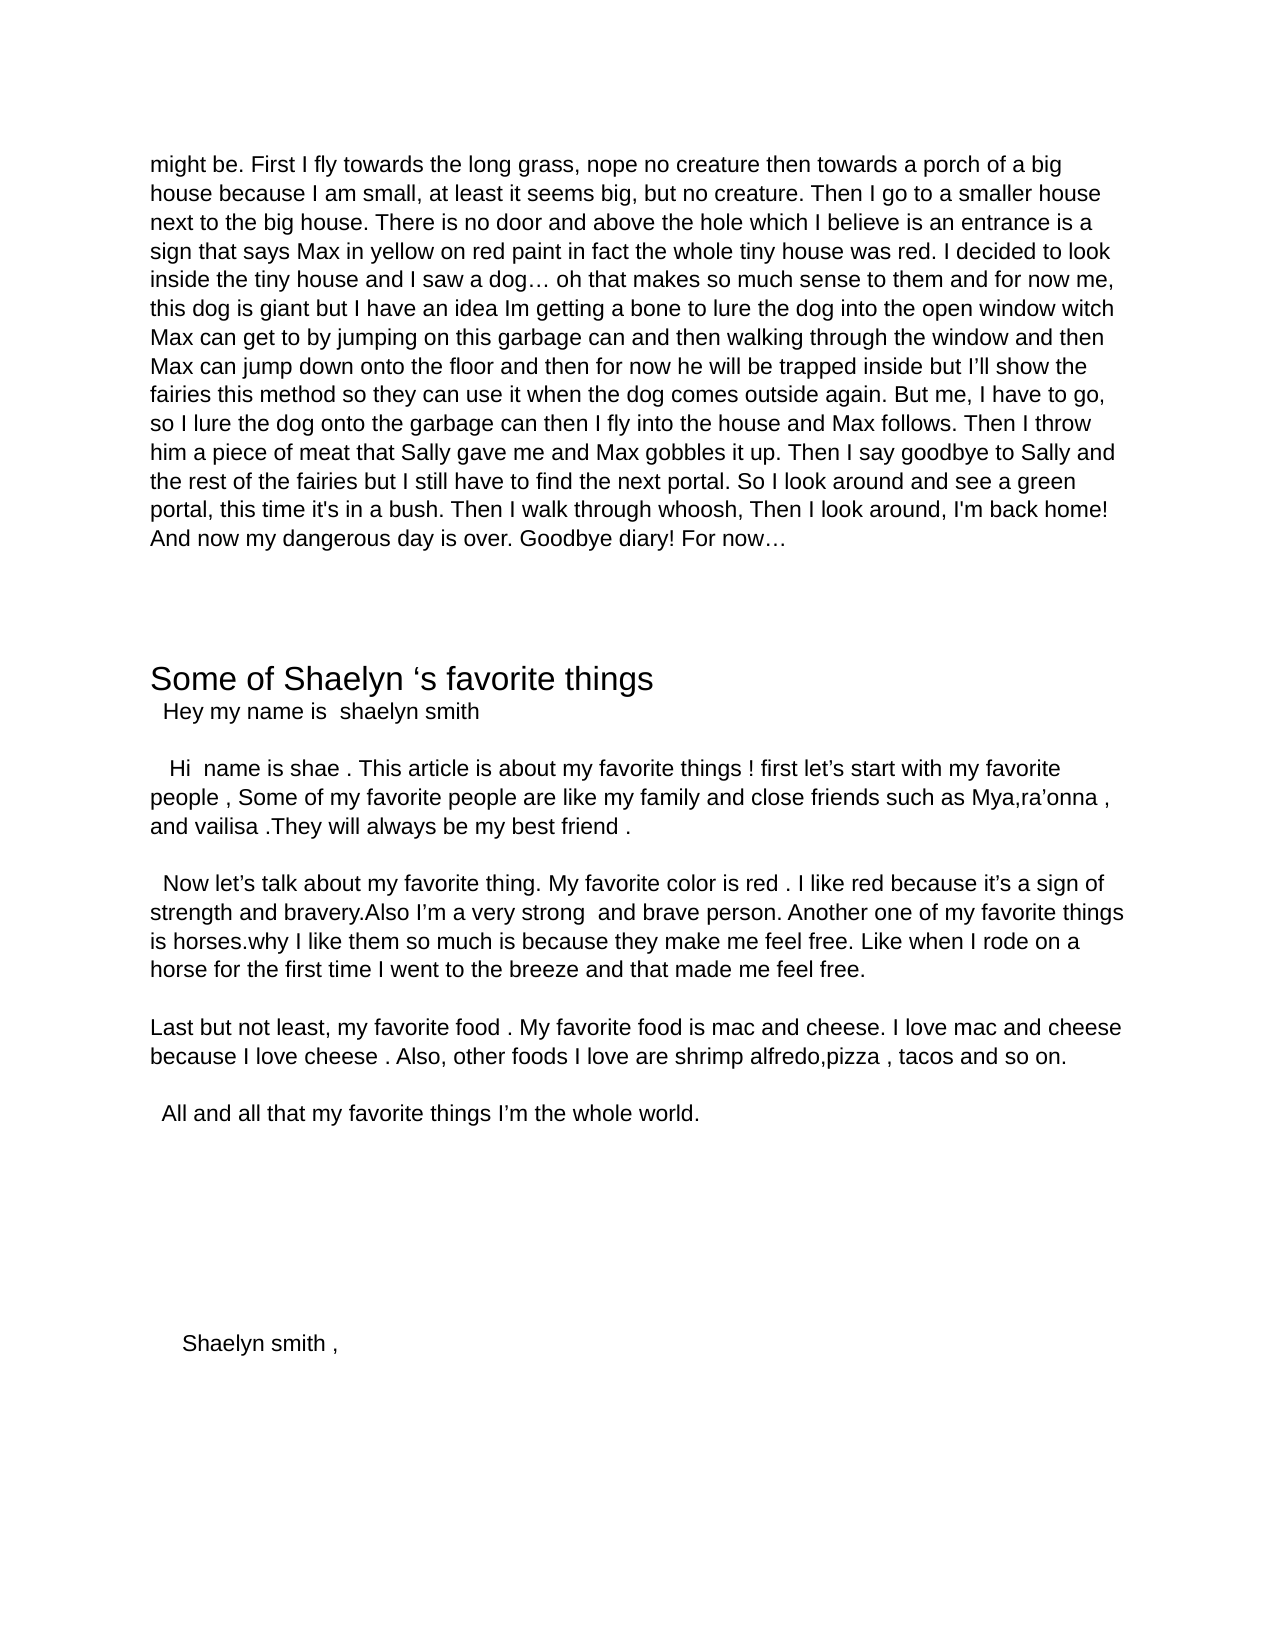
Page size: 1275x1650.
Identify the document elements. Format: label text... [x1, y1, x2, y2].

text Some of Shaelyn ‘s favorite things [150, 667, 1125, 696]
text Now let’s talk about my favorite thing. My favorite color is red . I like red because it’s a sign of strength and bravery.Also I’m a very strong and brave person. Another one of my favorite things is horses.why I like them so much is because they make me feel free. Like when I rode on a horse for the first time I went to the breeze and that made me feel free. [150, 869, 1125, 984]
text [150, 150, 1125, 552]
text Shaelyn smith , [150, 1329, 1125, 1357]
text Hey my name is shaelyn smith [150, 696, 1125, 725]
text Hi name is shae . This article is about my favorite things ! first let’s start with my favorite people , Some of my favorite people are like my family and close friends such as Mya,ra’onna , and vailisa .They will always be my best friend . [150, 754, 1125, 840]
text Last but not least, my favorite food . My favorite food is mac and cheese. I love mac and cheese because I love cheese . Also, other foods I love are shrimp alfredo,pizza , tacos and so on. [150, 1012, 1125, 1070]
text All and all that my favorite things I’m the whole world. [150, 1099, 1125, 1127]
